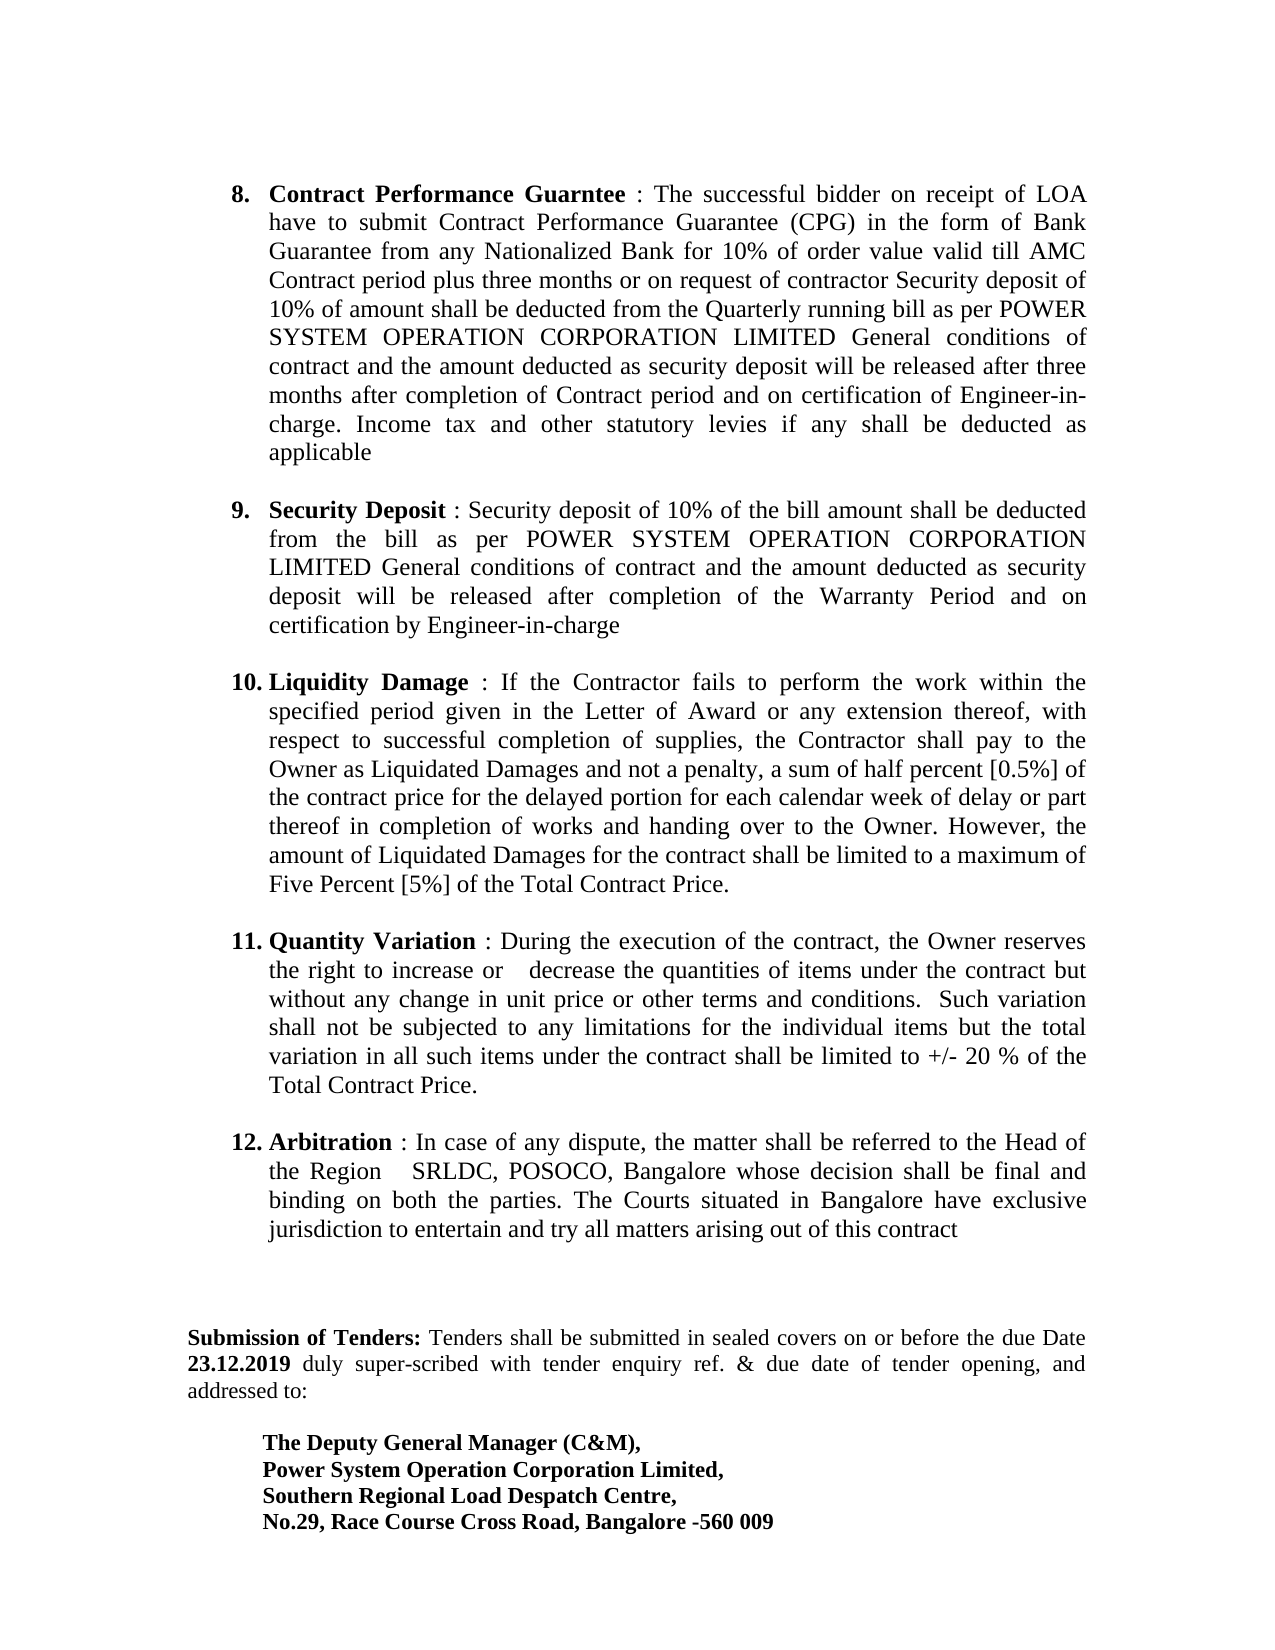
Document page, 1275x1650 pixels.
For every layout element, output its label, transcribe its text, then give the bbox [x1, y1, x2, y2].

text Power System Operation Corporation Limited, [187, 1456, 1087, 1482]
list Arbitration : In case of any dispute, the matter shall be referred to the Head of the Region SRLDC, POSOCO, Bangalore whose decision shall be final and binding on both the parties. The Courts situated in Bangalore have exclusive jurisdiction to entertain and try all matters arising out of this contract [231, 1127, 1087, 1242]
list Contract Performance Guarntee : The successful bidder on receipt of LOA have to submit Contract Performance Guarantee (CPG) in the form of Bank Guarantee from any Nationalized Bank for 10% of order value valid till AMC Contract period plus three months or on request of contractor Security deposit of 10% of amount shall be deducted from the Quarterly running bill as per POWER SYSTEM OPERATION CORPORATION LIMITED General conditions of contract and the amount deducted as security deposit will be released after three months after completion of Contract period and on certification of Engineer-in-charge. Income tax and other statutory levies if any shall be deducted as applicable [231, 179, 1087, 466]
list Liquidity Damage : If the Contractor fails to perform the work within the specified period given in the Letter of Award or any extension thereof, with respect to successful completion of supplies, the Contractor shall pay to the Owner as Liquidated Damages and not a penalty, a sum of half percent [0.5%] of the contract price for the delayed portion for each calendar week of delay or part thereof in completion of works and handing over to the Owner. However, the amount of Liquidated Damages for the contract shall be limited to a maximum of Five Percent [5%] of the Total Contract Price. [231, 667, 1087, 897]
list Quantity Variation : During the execution of the contract, the Owner reserves the right to increase or decrease the quantities of items under the contract but without any change in unit price or other terms and conditions. Such variation shall not be subjected to any limitations for the individual items but the total variation in all such items under the contract shall be limited to +/- 20 % of the Total Contract Price. [231, 926, 1087, 1099]
text Southern Regional Load Despatch Centre, [187, 1482, 1087, 1508]
text Submission of Tenders: Tenders shall be submitted in sealed covers on or before the due Date 23.12.2019 duly super-scribed with tender enquiry ref. & due date of tender opening, and addressed to: [187, 1324, 1087, 1403]
text No.29, Race Course Cross Road, Bangalore -560 009 [187, 1508, 1087, 1535]
list Security Deposit : Security deposit of 10% of the bill amount shall be deducted from the bill as per POWER SYSTEM OPERATION CORPORATION LIMITED General conditions of contract and the amount deducted as security deposit will be released after completion of the Warranty Period and on certification by Engineer-in-charge [231, 495, 1087, 639]
text The Deputy General Manager (C&M), [187, 1429, 1087, 1456]
